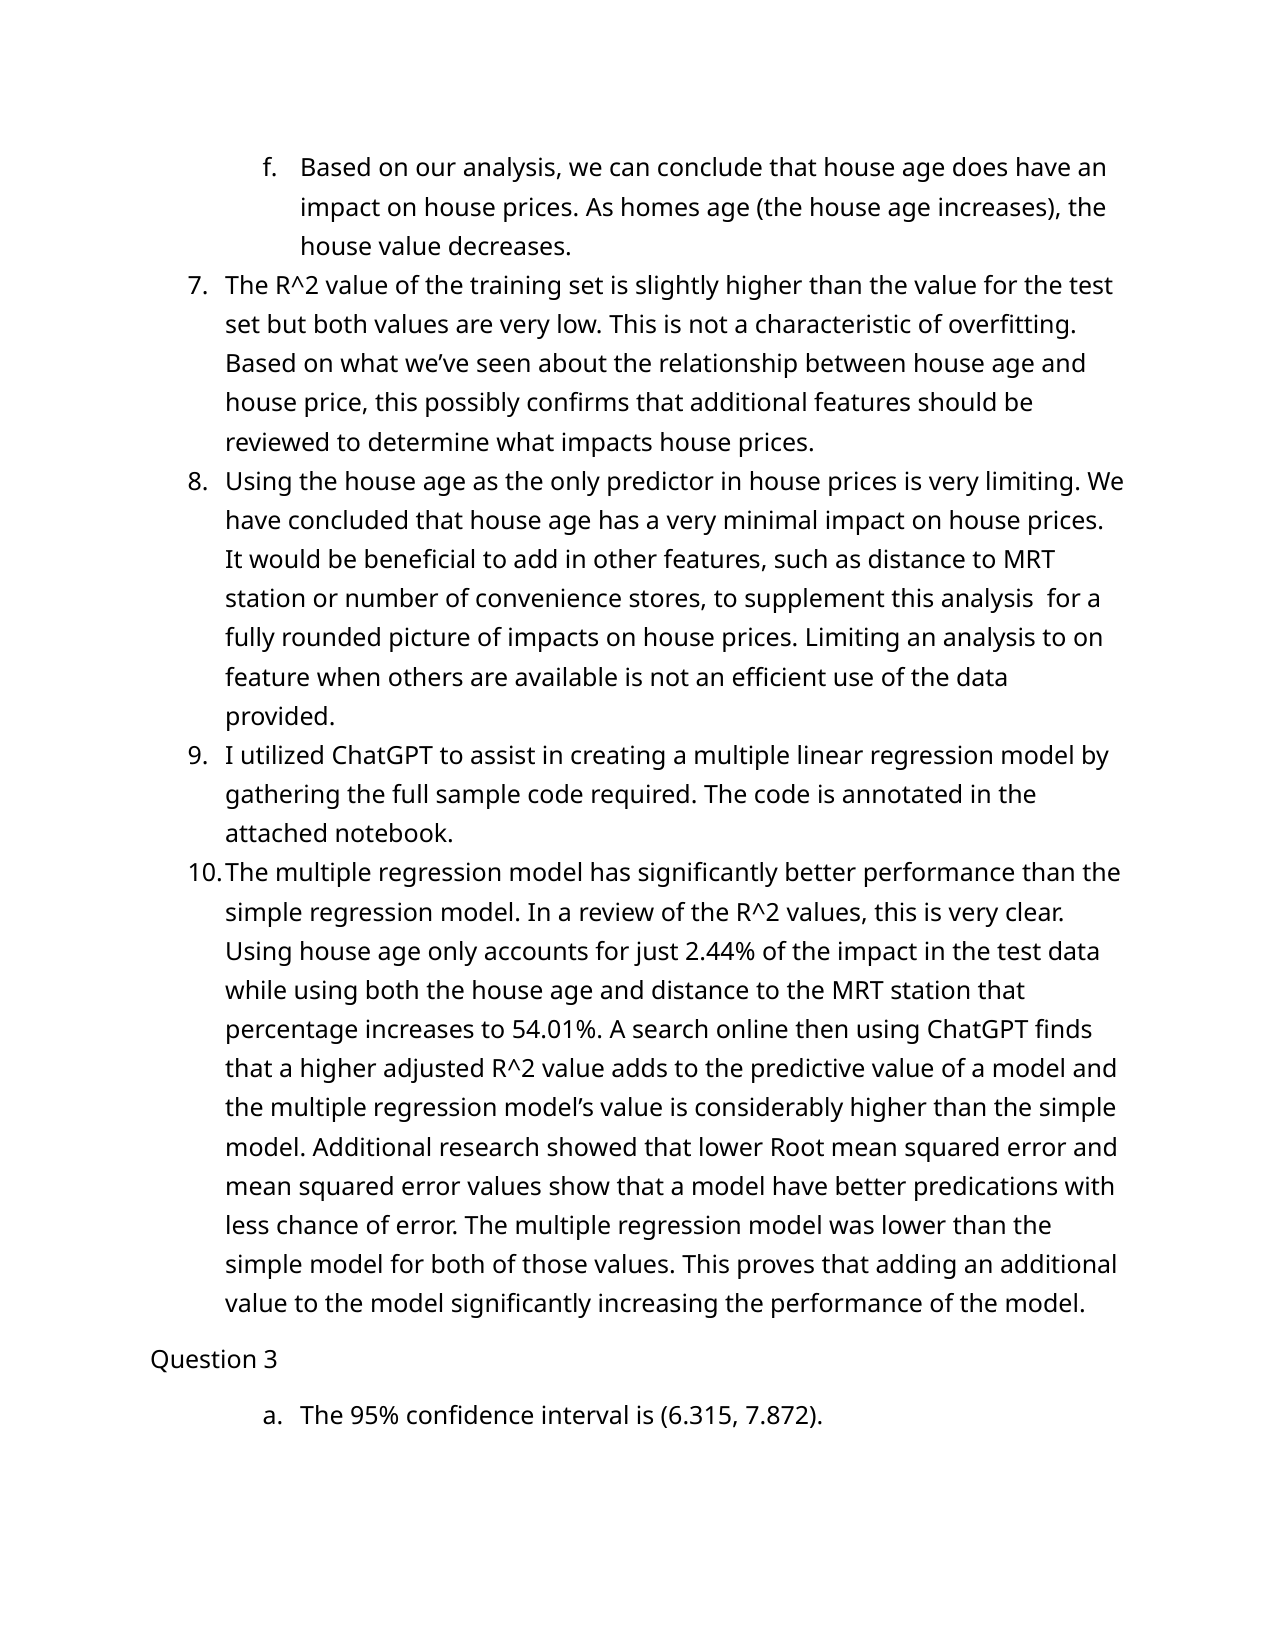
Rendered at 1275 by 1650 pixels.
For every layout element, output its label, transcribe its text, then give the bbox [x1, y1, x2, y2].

list The R^2 value of the training set is slightly higher than the value for the test set but both values are very low. This is not a characteristic of overfitting. Based on what we’ve seen about the relationship between house age and house price, this possibly confirms that additional features should be reviewed to determine what impacts house prices. [187, 267, 1125, 458]
text Question 3 [150, 1342, 1125, 1376]
list Based on our analysis, we can conclude that house age does have an impact on house prices. As homes age (the house age increases), the house value decreases. [262, 150, 1125, 262]
list Using the house age as the only predictor in house prices is very limiting. We have concluded that house age has a very minimal impact on house prices. It would be beneficial to add in other features, such as distance to MRT station or number of convenience stores, to supplement this analysis for a fully rounded picture of impacts on house prices. Limiting an analysis to on feature when others are available is not an efficient use of the data provided. [187, 463, 1125, 732]
list The 95% confidence interval is (6.315, 7.872). [262, 1397, 1125, 1432]
list The multiple regression model has significantly better performance than the simple regression model. In a review of the R^2 values, this is very clear. Using house age only accounts for just 2.44% of the impact in the test data while using both the house age and distance to the MRT station that percentage increases to 54.01%. A search online then using ChatGPT finds that a higher adjusted R^2 value adds to the predictive value of a model and the multiple regression model’s value is considerably higher than the simple model. Additional research showed that lower Root mean squared error and mean squared error values show that a model have better predications with less chance of error. The multiple regression model was lower than the simple model for both of those values. This proves that adding an additional value to the model significantly increasing the performance of the model. [187, 855, 1125, 1320]
list I utilized ChatGPT to assist in creating a multiple linear regression model by gathering the full sample code required. The code is annotated in the attached notebook. [187, 737, 1125, 850]
